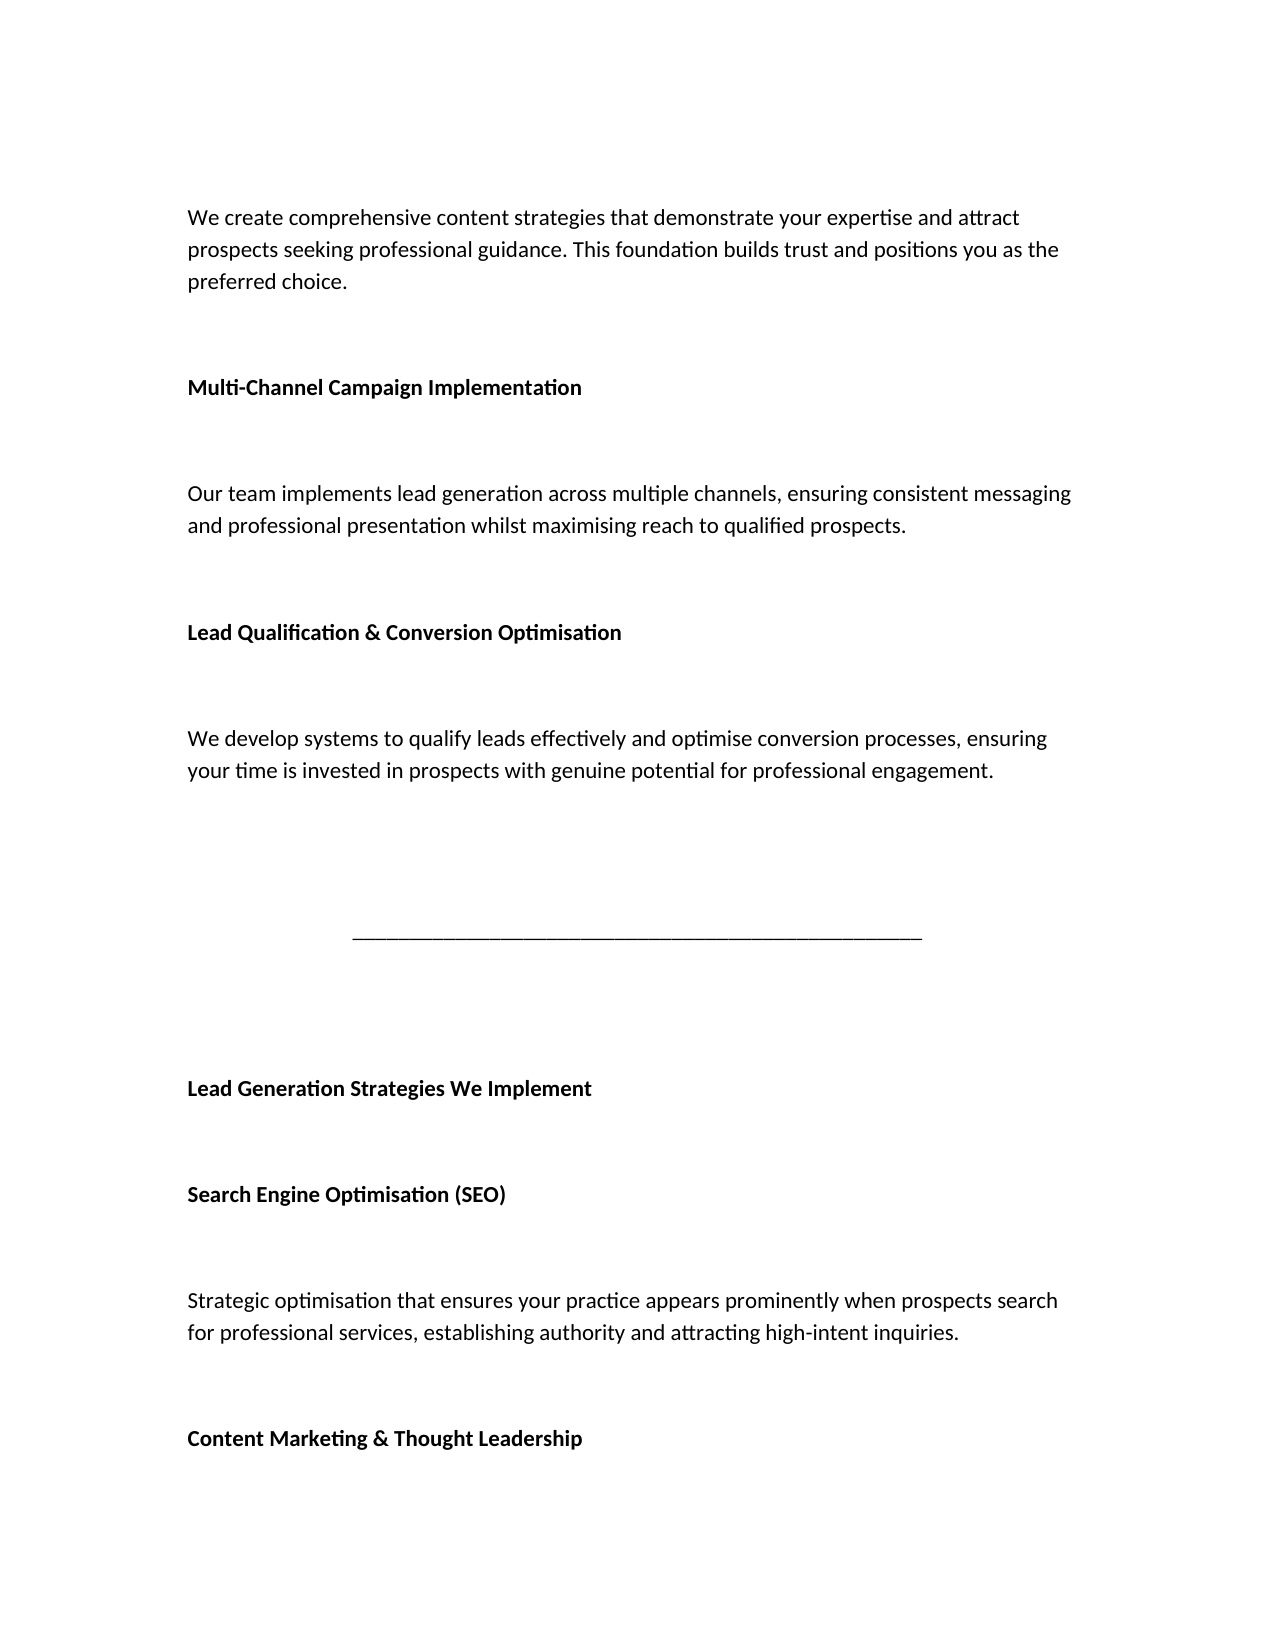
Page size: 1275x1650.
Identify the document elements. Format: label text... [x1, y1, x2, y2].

text Search Engine Optimisation (SEO) [187, 1180, 1087, 1208]
text Strategic optimisation that ensures your practice appears prominently when prospects search for professional services, establishing authority and attracting high-intent inquiries. [187, 1286, 1087, 1346]
text We create comprehensive content strategies that demonstrate your expertise and attract prospects seeking professional guidance. This foundation builds trust and positions you as the preferred choice. [187, 203, 1087, 295]
text Content Marketing & Thought Leadership [187, 1424, 1087, 1452]
text Lead Qualification & Conversion Optimisation [187, 618, 1087, 646]
text Multi-Channel Campaign Implementation [187, 373, 1087, 401]
text Our team implements lead generation across multiple channels, ensuring consistent messaging and professional presentation whilst maximising reach to qualified prospects. [187, 479, 1087, 540]
text Lead Generation Strategies We Implement [187, 1074, 1087, 1102]
text We develop systems to qualify leads effectively and optimise conversion processes, ensuring your time is invested in prospects with genuine potential for professional engagement. [187, 724, 1087, 784]
text __________________________________________________ [187, 915, 1087, 943]
